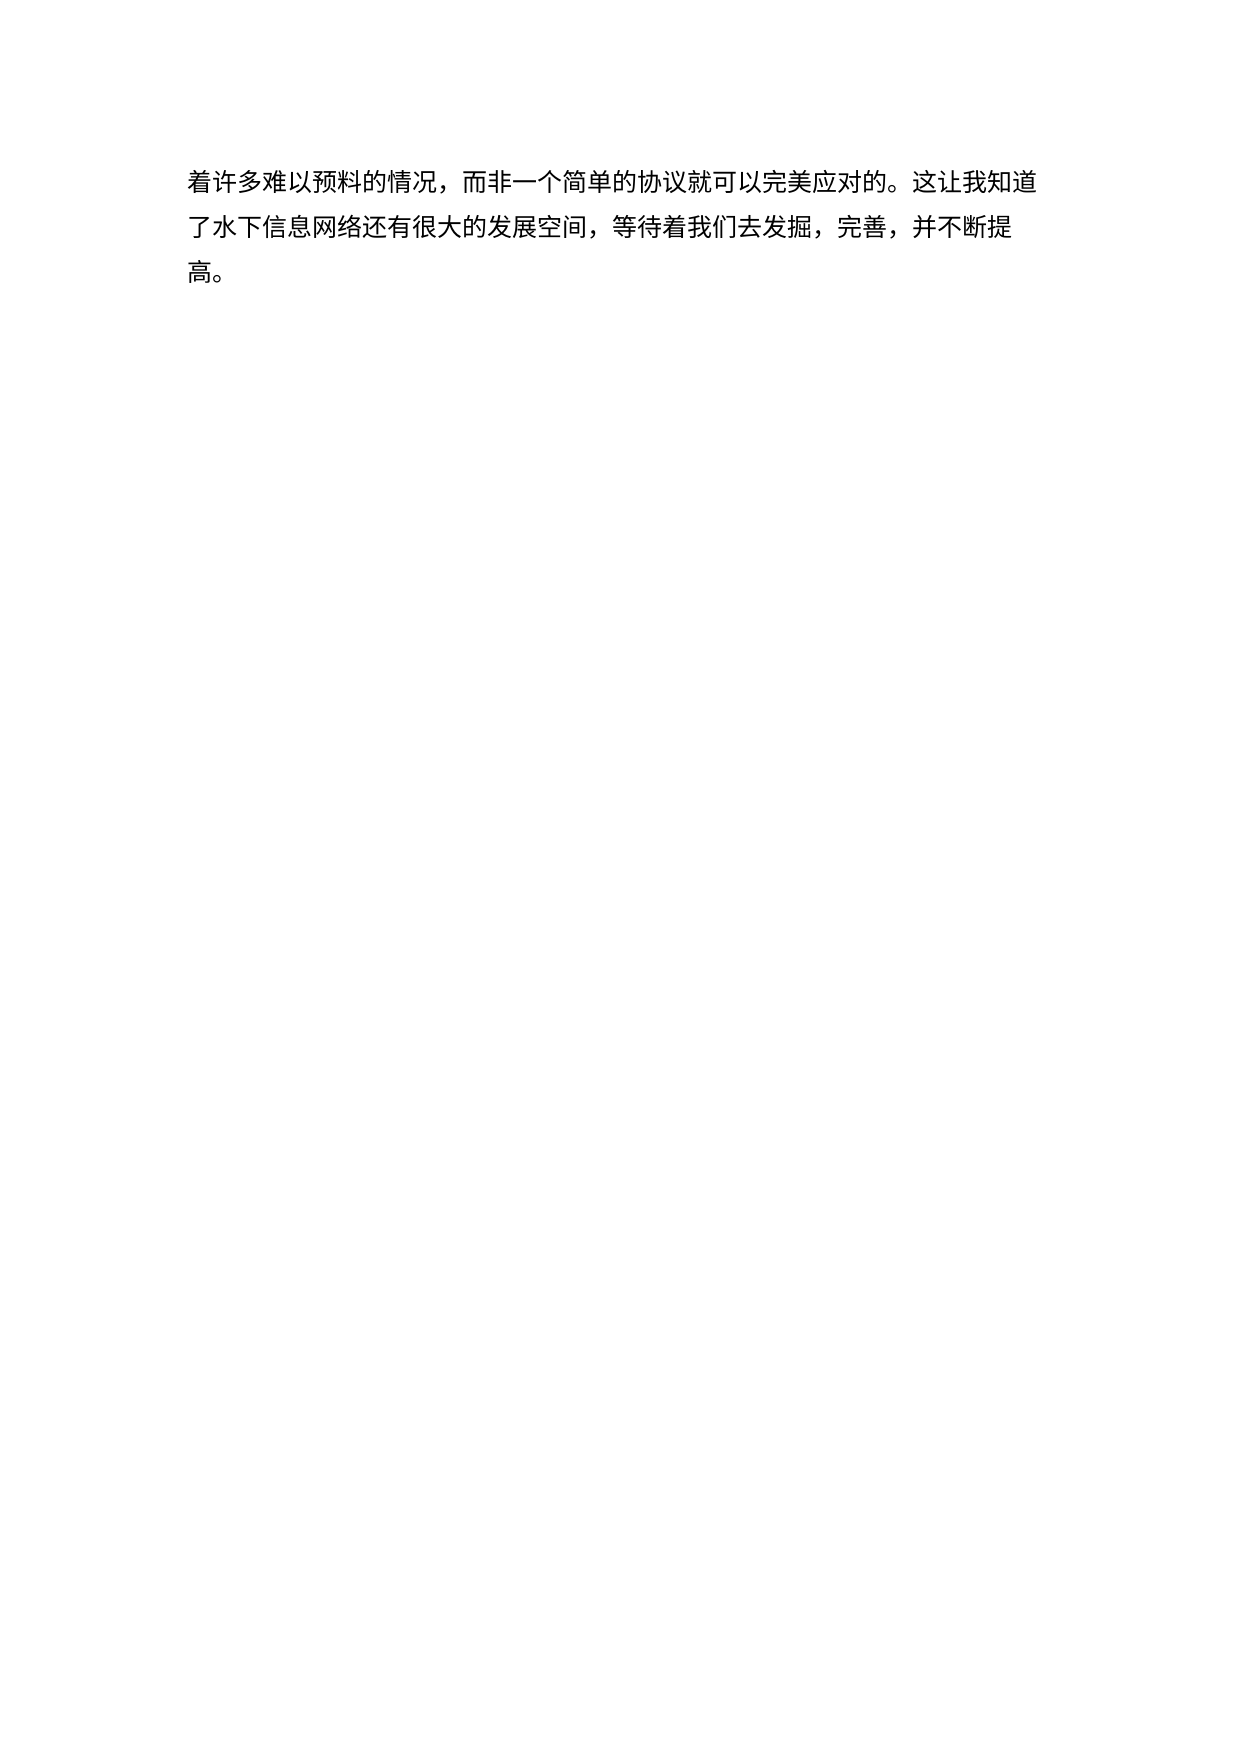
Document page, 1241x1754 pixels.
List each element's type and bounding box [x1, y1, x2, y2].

text [187, 162, 1053, 289]
